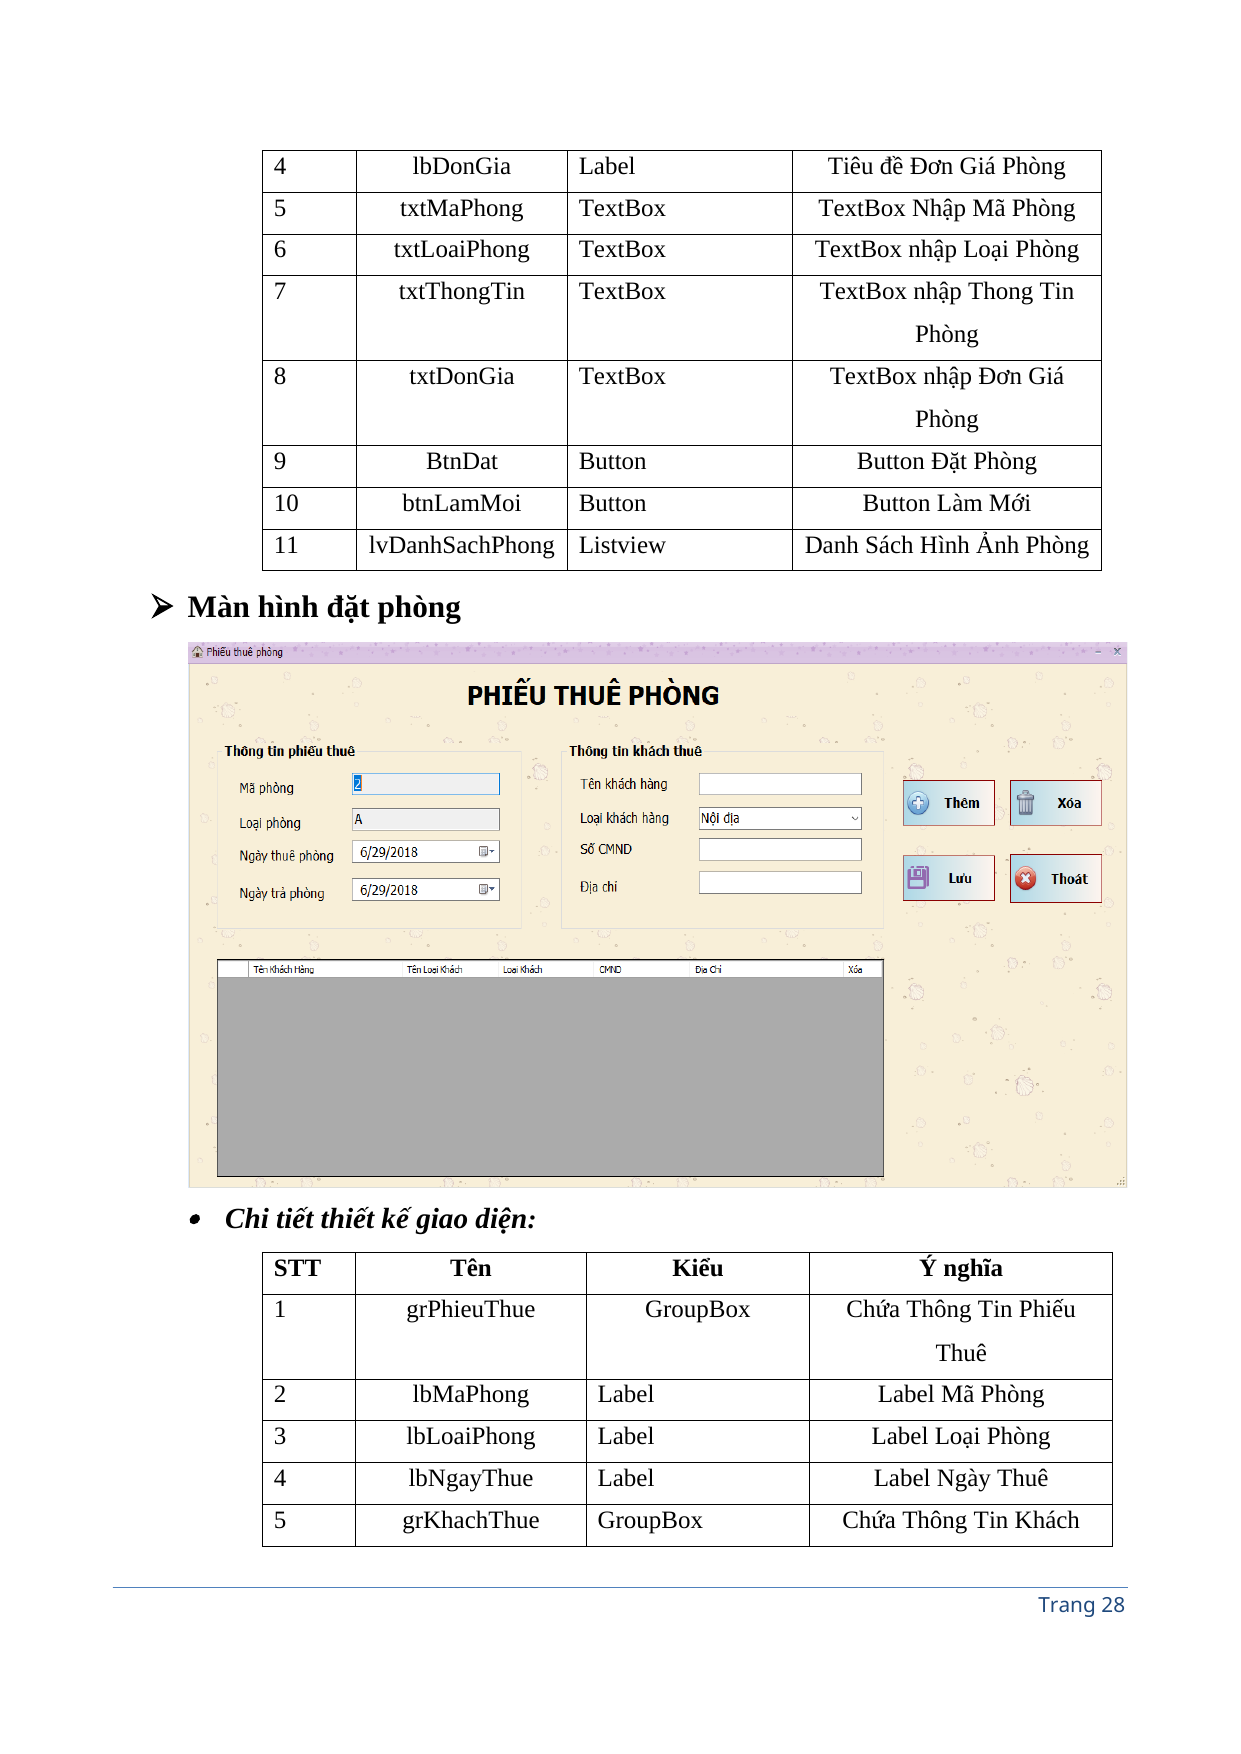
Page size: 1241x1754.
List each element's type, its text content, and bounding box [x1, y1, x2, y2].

table_cell Tiêu đề Đơn Giá Phòng [793, 151, 1101, 192]
table_cell 4 [263, 151, 356, 192]
table_cell Label [587, 1380, 809, 1420]
table_cell Danh Sách Hình Ảnh Phòng [793, 530, 1101, 570]
table_cell Button [568, 446, 792, 487]
table_cell Label [568, 151, 792, 192]
list Chi tiết thiết kế giao diện: [187, 1201, 1128, 1235]
table_cell txtThongTin [357, 276, 567, 360]
table_cell TextBox nhập Thong Tin Phòng [793, 276, 1101, 360]
table_cell 5 [263, 193, 356, 233]
table_cell txtMaPhong [357, 193, 567, 233]
table_cell 11 [263, 530, 356, 570]
table_header Ý nghĩa [810, 1253, 1112, 1293]
table_cell 2 [263, 1380, 355, 1420]
table_cell 9 [263, 446, 356, 487]
table_cell Chứa Thông Tin Phiếu Thuê [810, 1295, 1112, 1378]
table_cell Button Làm Mới [793, 488, 1101, 529]
table_cell btnLamMoi [357, 488, 567, 529]
table_cell TextBox Nhập Mã Phòng [793, 193, 1101, 233]
table_cell TextBox [568, 193, 792, 233]
table_cell TextBox [568, 276, 792, 360]
table_cell Label [587, 1421, 809, 1462]
table_cell txtDonGia [357, 361, 567, 445]
table_cell 5 [263, 1505, 355, 1546]
table_cell lvDanhSachPhong [357, 530, 567, 570]
table_cell txtLoaiPhong [357, 235, 567, 275]
table_cell GroupBox [587, 1295, 809, 1378]
picture [188, 642, 1128, 1188]
list Màn hình đặt phòng [150, 588, 1128, 624]
table_cell Label Loại Phòng [810, 1421, 1112, 1462]
table_cell GroupBox [587, 1505, 809, 1546]
table_cell 8 [263, 361, 356, 445]
table_cell Chứa Thông Tin Khách Hàng Thuê [810, 1505, 1112, 1546]
table_cell Button Đặt Phòng [793, 446, 1101, 487]
table_cell 1 [263, 1295, 355, 1378]
table_header STT [263, 1253, 355, 1293]
table_cell Button [568, 488, 792, 529]
table_cell TextBox nhập Đơn Giá Phòng [793, 361, 1101, 445]
table_cell lbDonGia [357, 151, 567, 192]
table_cell grKhachThue [356, 1505, 586, 1546]
table_header Tên [356, 1253, 586, 1293]
table_cell 4 [263, 1463, 355, 1504]
table_cell TextBox [568, 235, 792, 275]
table_cell 6 [263, 235, 356, 275]
table_cell TextBox [568, 361, 792, 445]
table_cell TextBox nhập Loại Phòng [793, 235, 1101, 275]
table_header Kiểu [587, 1253, 809, 1293]
table_cell 10 [263, 488, 356, 529]
table_cell Label Mã Phòng [810, 1380, 1112, 1420]
table_cell grPhieuThue [356, 1295, 586, 1378]
table_cell Listview [568, 530, 792, 570]
table_cell lbLoaiPhong [356, 1421, 586, 1462]
table_cell lbNgayThue [356, 1463, 586, 1504]
table_cell Label [587, 1463, 809, 1504]
table_cell BtnDat [357, 446, 567, 487]
table_cell 7 [263, 276, 356, 360]
table_cell lbMaPhong [356, 1380, 586, 1420]
table_cell 3 [263, 1421, 355, 1462]
table_cell Label Ngày Thuê [810, 1463, 1112, 1504]
